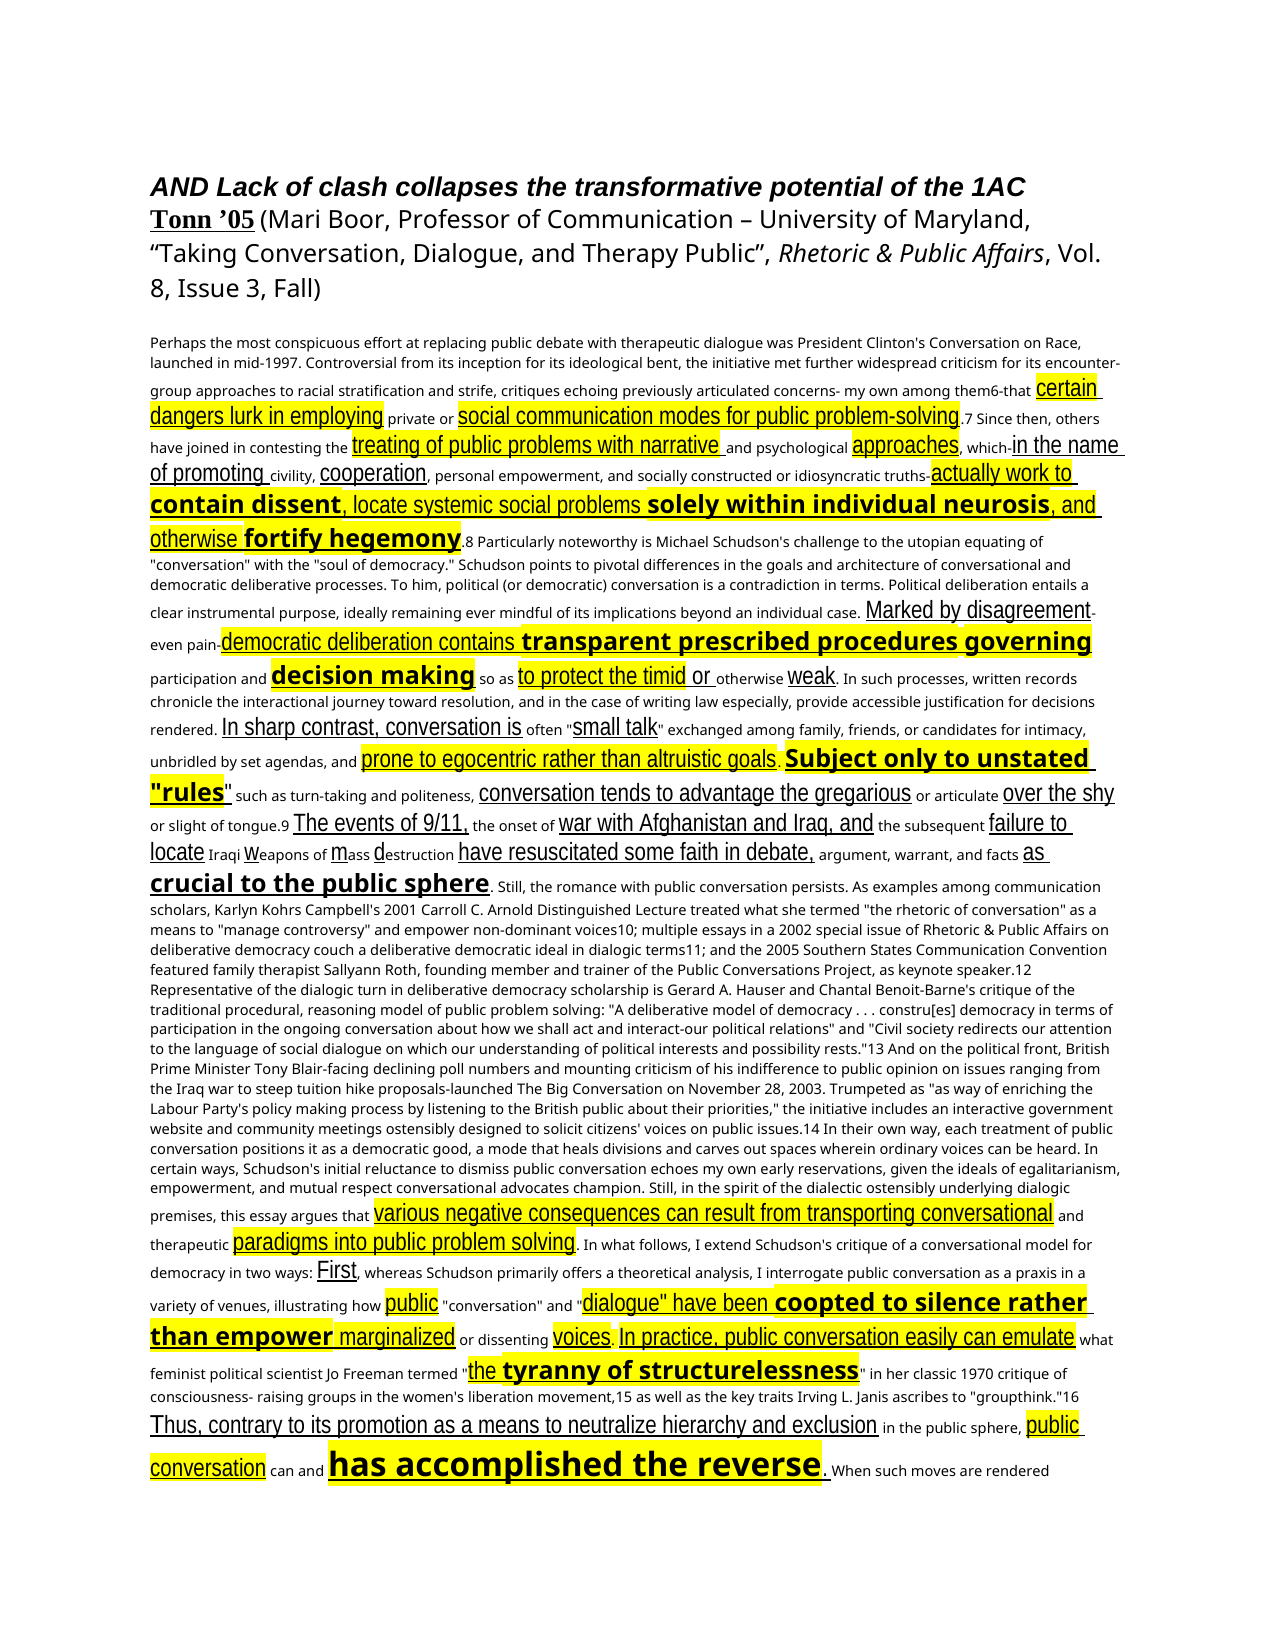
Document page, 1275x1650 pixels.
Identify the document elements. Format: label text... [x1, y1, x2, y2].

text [150, 333, 1125, 1486]
text Tonn ’05 (Mari Boor, Professor of Communication – University of Maryland, “Taking Conversation, Dialogue, and Therapy Public”, Rhetoric & Public Affairs, Vol. 8, Issue 3, Fall) [150, 202, 1125, 304]
text AND Lack of clash collapses the transformative potential of the 1AC [150, 171, 1125, 202]
